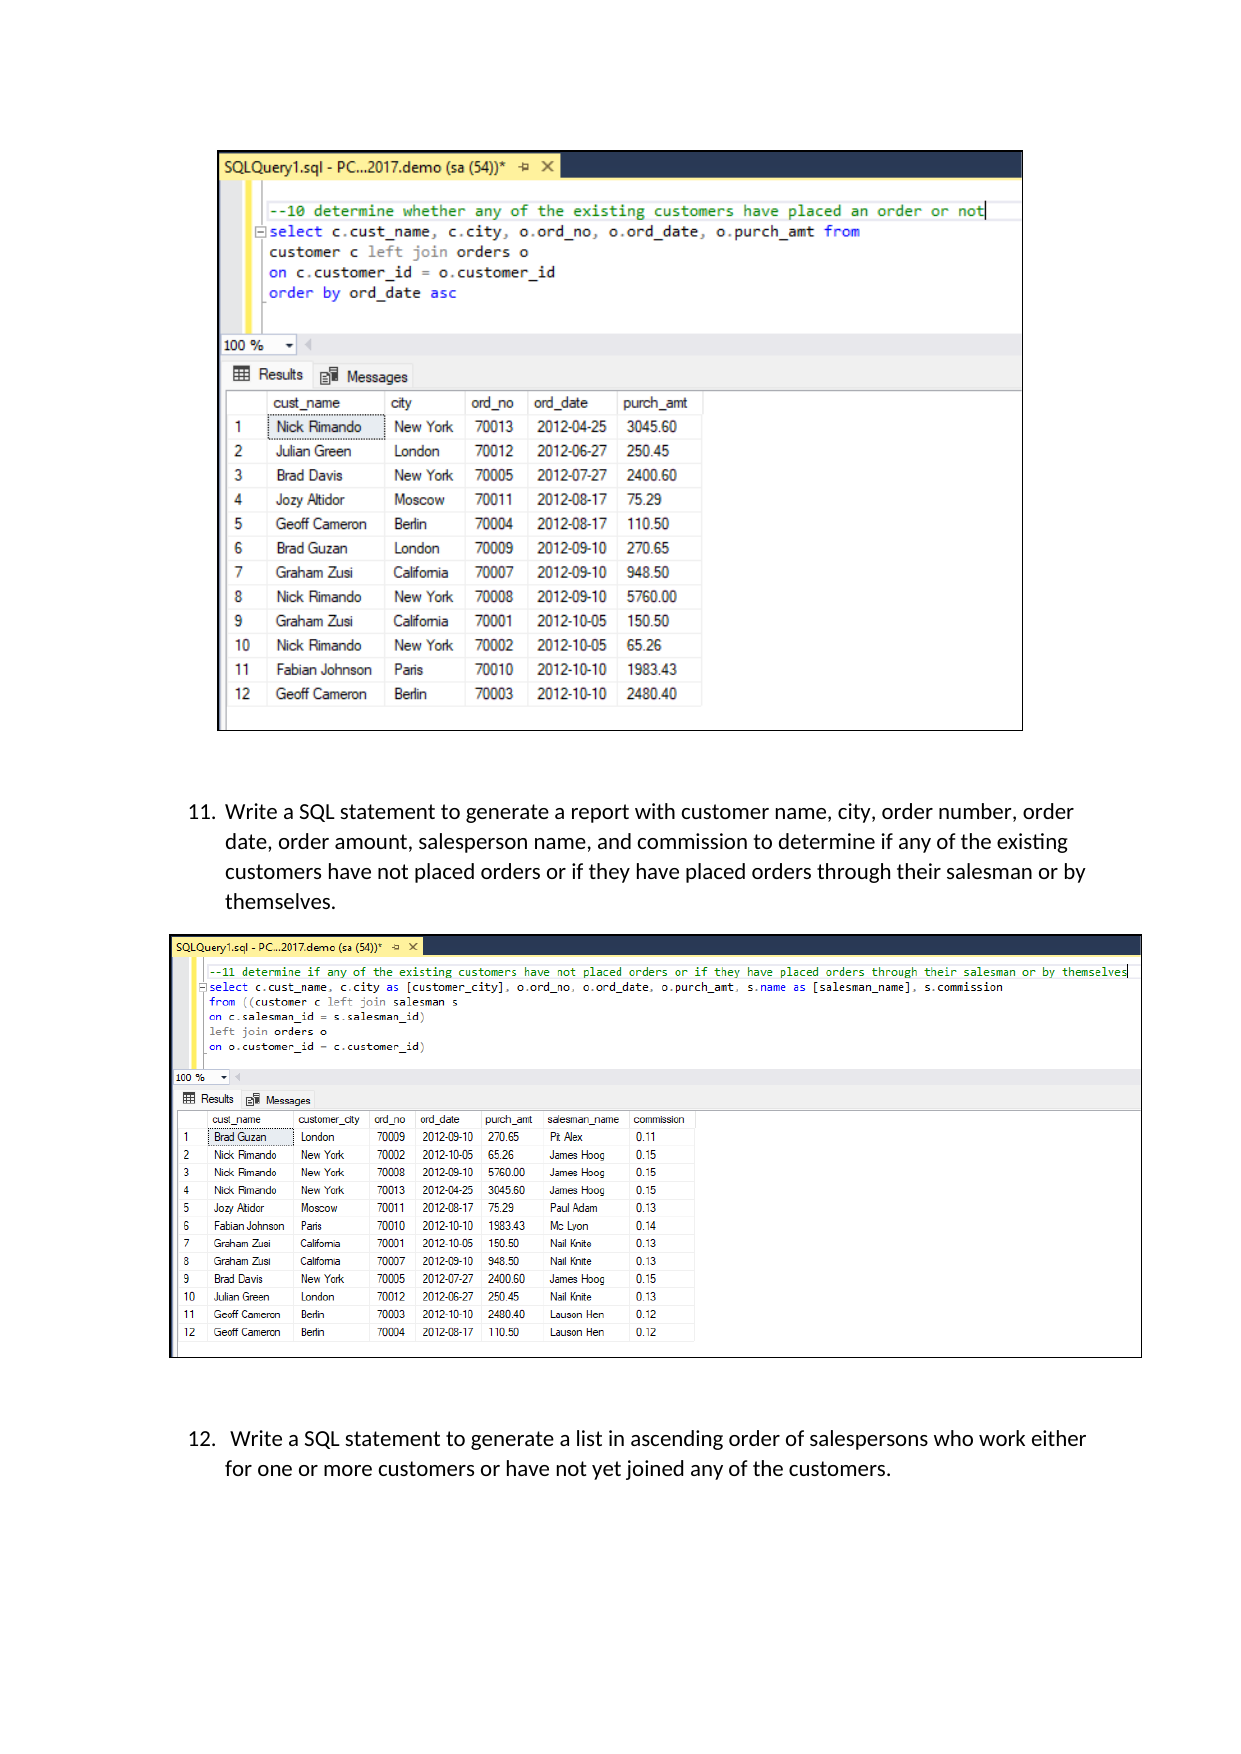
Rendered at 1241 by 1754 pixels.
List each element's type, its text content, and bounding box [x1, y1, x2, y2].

list Write a SQL statement to generate a report with customer name, city, order number, order date, order amount, salesperson name, and commission to determine if any of the existing customers have not placed orders or if they have placed orders through their salesman or by themselves. [187, 797, 1090, 916]
list Write a SQL statement to generate a list in ascending order of salespersons who work either for one or more customers or have not yet joined any of the customers. [187, 1424, 1090, 1482]
